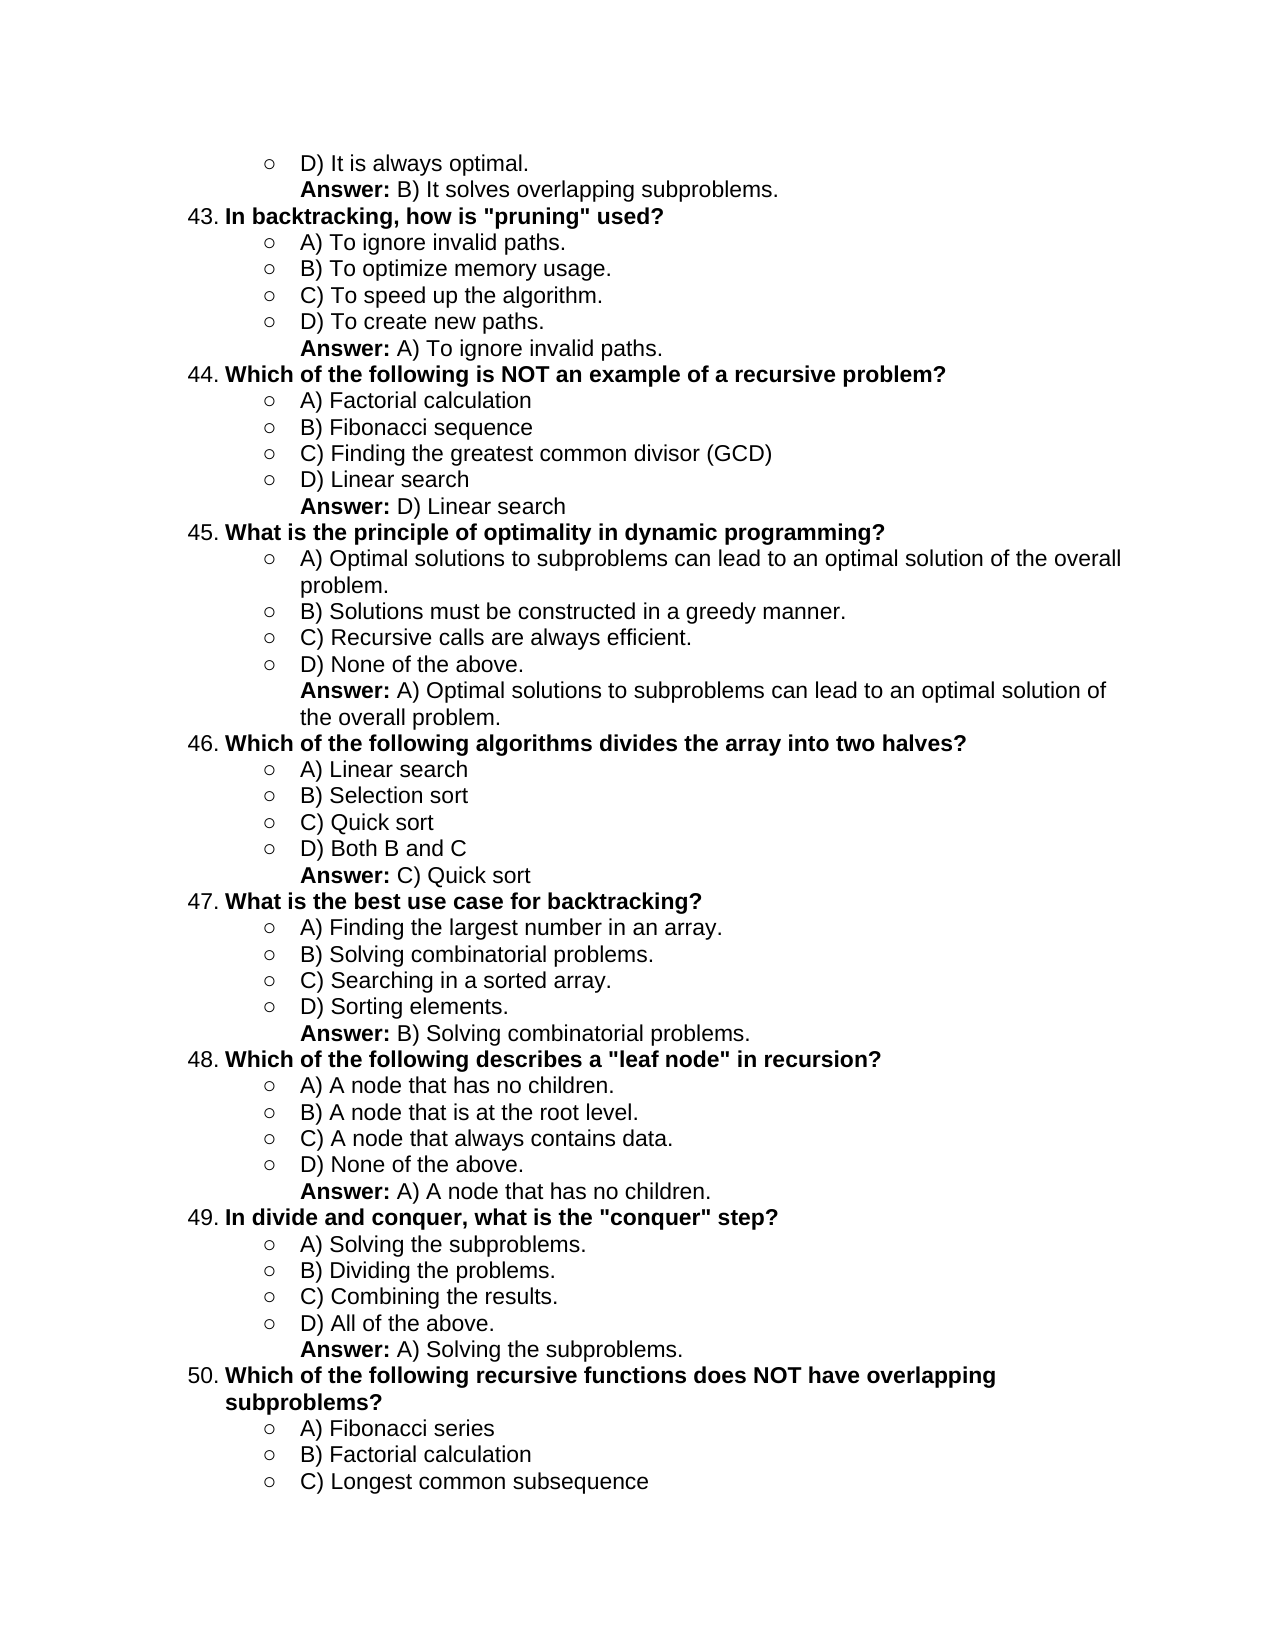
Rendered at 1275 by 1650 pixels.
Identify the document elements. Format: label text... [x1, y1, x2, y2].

list C) A node that always contains data. [262, 1125, 1125, 1151]
list A) Factorial calculation [262, 387, 1125, 413]
list Which of the following is NOT an example of a recursive problem? [187, 361, 1125, 387]
list A) To ignore invalid paths. [262, 229, 1125, 255]
list B) Selection sort [262, 782, 1125, 809]
list B) Factorial calculation [262, 1441, 1125, 1468]
list B) Fibonacci sequence [262, 413, 1125, 440]
list Which of the following algorithms divides the array into two halves? [187, 730, 1125, 756]
list In backtracking, how is "pruning" used? [187, 203, 1125, 229]
list What is the best use case for backtracking? [187, 888, 1125, 914]
list C) To speed up the algorithm. [262, 282, 1125, 308]
list B) To optimize memory usage. [262, 255, 1125, 282]
list D) Sorting elements. Answer: B) Solving combinatorial problems. [262, 993, 1125, 1046]
list D) Both B and C Answer: C) Quick sort [262, 835, 1125, 888]
list B) Solutions must be constructed in a greedy manner. [262, 598, 1125, 624]
list B) Dividing the problems. [262, 1257, 1125, 1283]
list D) Linear search Answer: D) Linear search [262, 466, 1125, 519]
list B) Solving combinatorial problems. [262, 941, 1125, 967]
list C) Finding the greatest common divisor (GCD) [262, 440, 1125, 466]
list D) None of the above. Answer: A) Optimal solutions to subproblems can lead to an optimal solution of the overall problem. [262, 651, 1125, 730]
list D) All of the above. Answer: A) Solving the subproblems. [262, 1309, 1125, 1362]
list D) It is always optimal. Answer: B) It solves overlapping subproblems. [262, 150, 1125, 203]
list A) Fibonacci series [262, 1415, 1125, 1441]
list C) Searching in a sorted array. [262, 967, 1125, 993]
list In divide and conquer, what is the "conquer" step? [187, 1204, 1125, 1231]
list D) None of the above. Answer: A) A node that has no children. [262, 1151, 1125, 1204]
list Which of the following recursive functions does NOT have overlapping subproblems? [187, 1362, 1125, 1415]
list C) Quick sort [262, 809, 1125, 835]
list Which of the following describes a "leaf node" in recursion? [187, 1046, 1125, 1072]
list B) A node that is at the root level. [262, 1099, 1125, 1125]
list A) Solving the subproblems. [262, 1231, 1125, 1257]
list A) Linear search [262, 756, 1125, 782]
list C) Recursive calls are always efficient. [262, 624, 1125, 651]
list C) Longest common subsequence [262, 1468, 1125, 1494]
list A) A node that has no children. [262, 1072, 1125, 1099]
list What is the principle of optimality in dynamic programming? [187, 519, 1125, 545]
list D) To create new paths. Answer: A) To ignore invalid paths. [262, 308, 1125, 361]
list A) Optimal solutions to subproblems can lead to an optimal solution of the overall problem. [262, 545, 1125, 598]
list C) Combining the results. [262, 1283, 1125, 1309]
list A) Finding the largest number in an array. [262, 914, 1125, 941]
